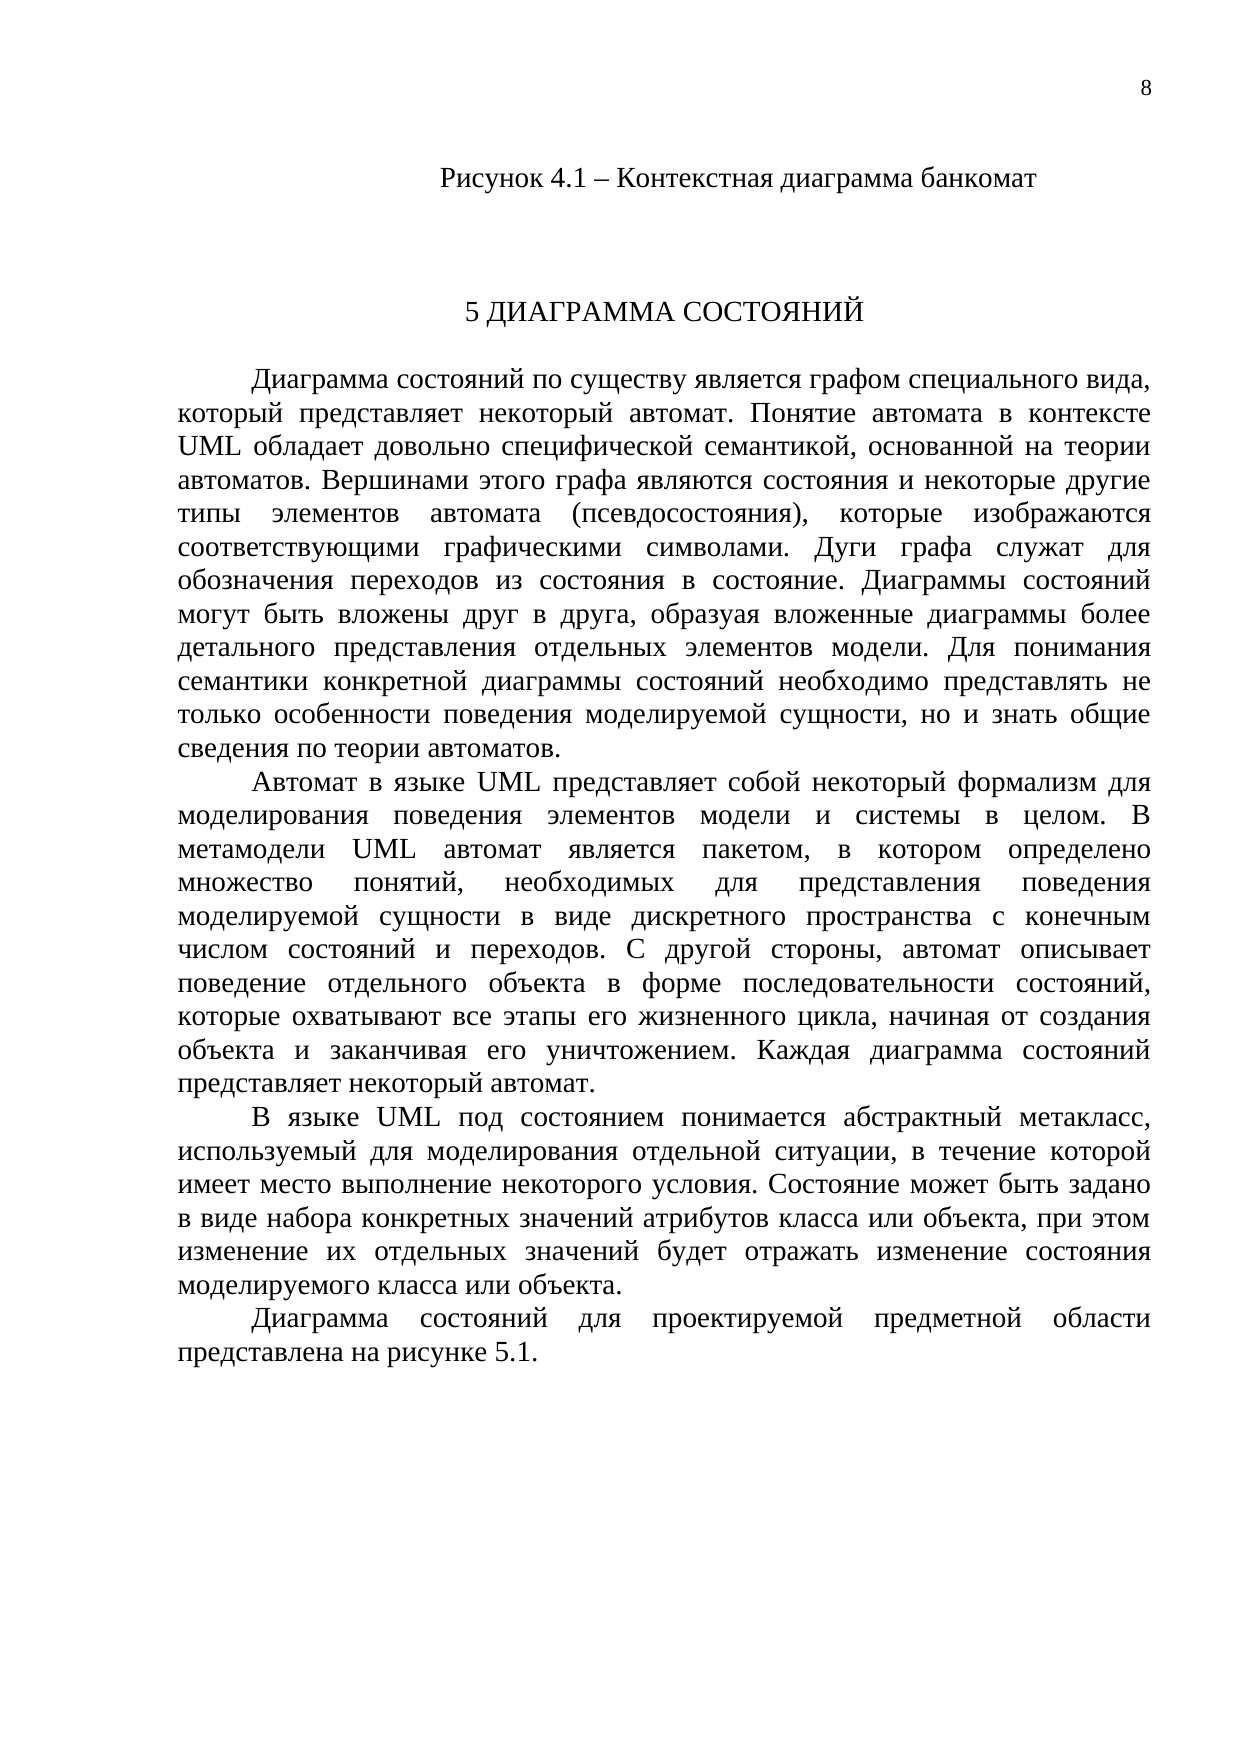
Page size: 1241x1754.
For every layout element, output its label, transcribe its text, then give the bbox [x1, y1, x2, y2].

text Диаграмма состояний по существу является графом специального вида, который представляет некоторый автомат. Понятие автомата в контексте UML обладает довольно специфической семантикой, основанной на теории автоматов. Вершинами этого графа являются состояния и некоторые другие типы элементов автомата (псевдосостояния), которые изображаются соответствующими графическими символами. Дуги графа служат для обозначения переходов из состояния в состояние. Диаграммы состояний могут быть вложены друг в друга, образуая вложенные диаграммы более детального представления отдельных элементов модели. Для понимания семантики конкретной диаграммы состояний необходимо представлять не только особенности поведения моделируемой сущности, но и знать общие сведения по теории автоматов. [177, 361, 1152, 764]
text Рисунок 4.1 – Контекстная диаграмма банкомат [251, 160, 1152, 193]
text Автомат в языке UML представляет собой некоторый формализм для моделирования поведения элементов модели и системы в целом. В метамодели UML автомат является пакетом, в котором определено множество понятий, необходимых для представления поведения моделируемой сущности в виде дискретного пространства с конечным числом состояний и переходов. С другой стороны, автомат описывает поведение отдельного объекта в форме последовательности состояний, которые охватывают все этапы его жизненного цикла, начиная от создания объекта и заканчивая его уничтожением. Каждая диаграмма состояний представляет некоторый автомат. [177, 764, 1152, 1099]
text В языке UML под состоянием понимается абстрактный метакласс, используемый для моделирования отдельной ситуации, в течение которой имеет место выполнение некоторого условия. Состояние может быть задано в виде набора конкретных значений атрибутов класса или объекта, при этом изменение их отдельных значений будет отражать изменение состояния моделируемого класса или объекта. [177, 1099, 1152, 1300]
text Диаграмма состояний для проектируемой предметной области представлена на рисунке 5.1. [177, 1300, 1152, 1367]
text 5 ДИАГРАММА СОСТОЯНИЙ [177, 294, 1152, 328]
